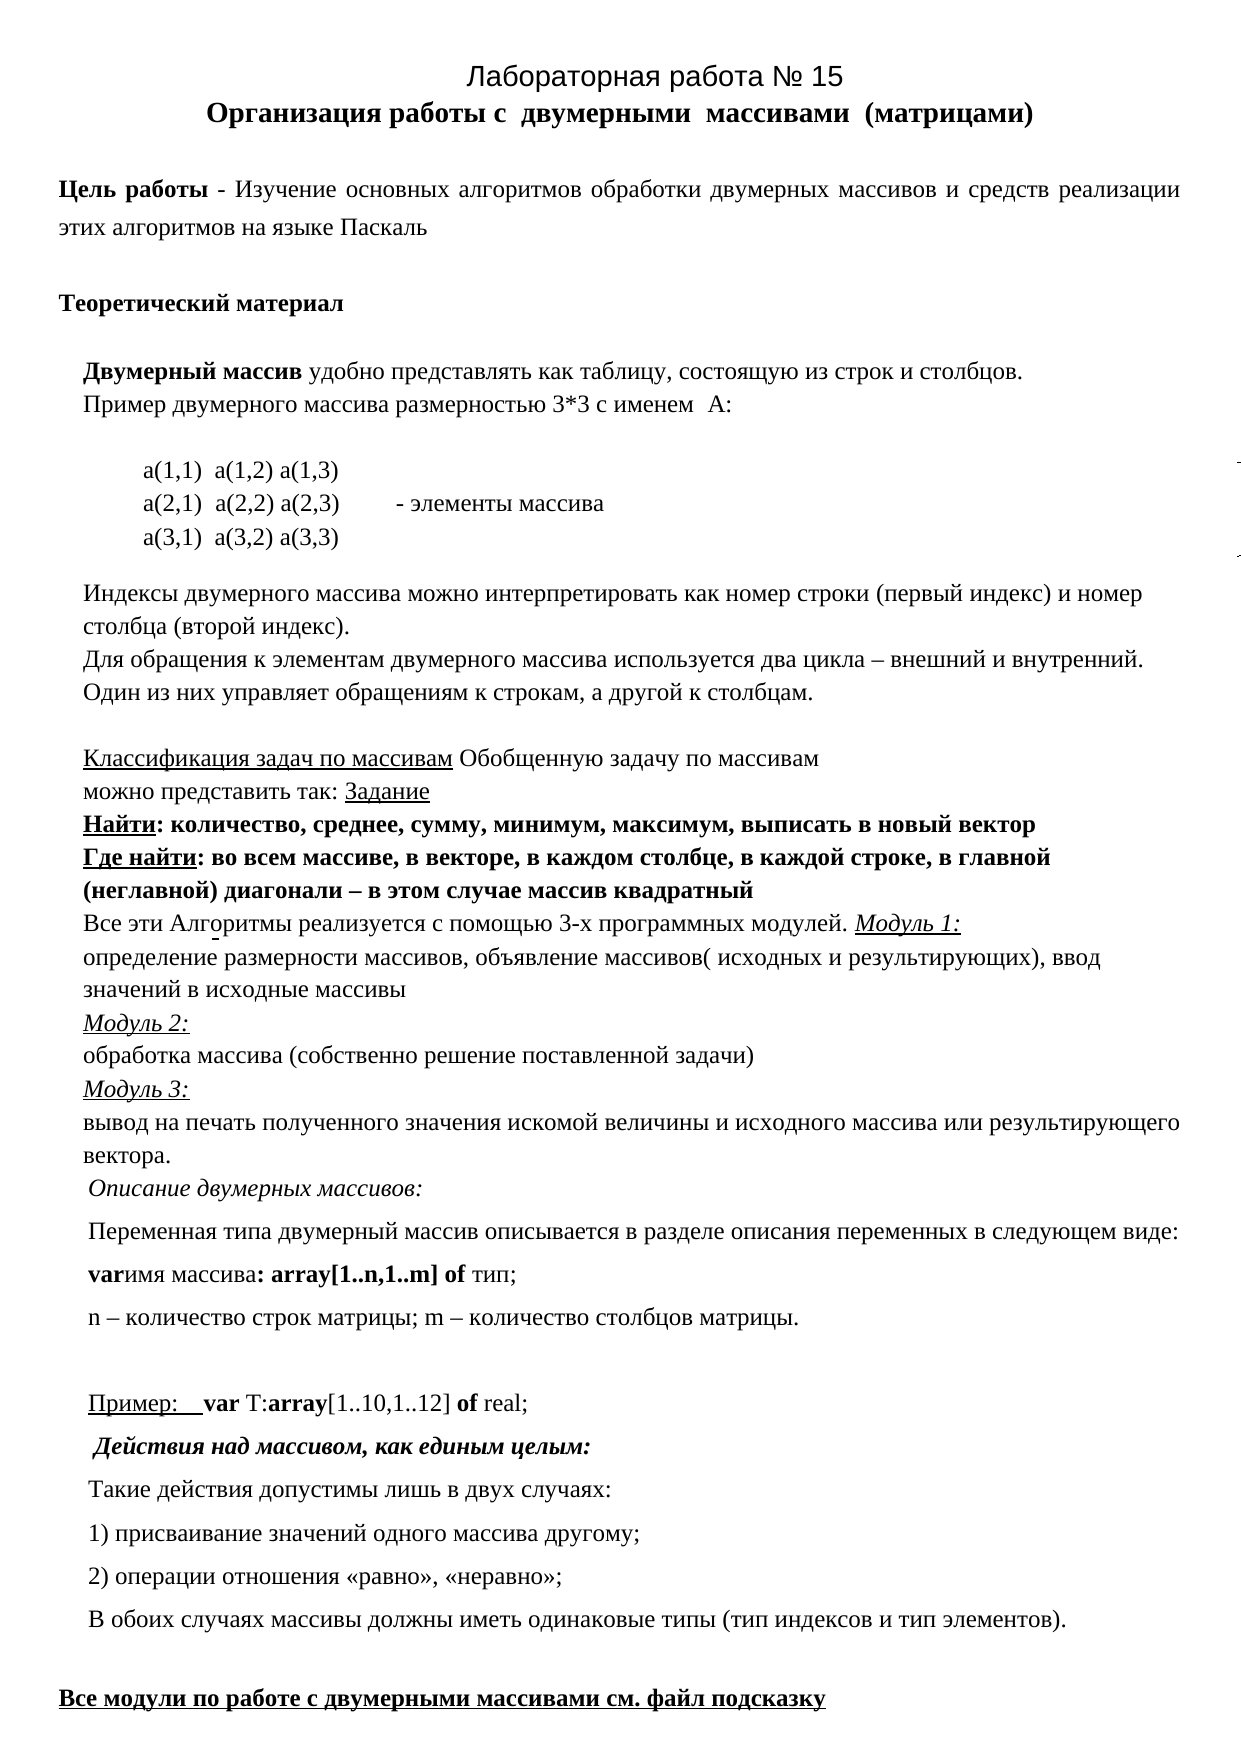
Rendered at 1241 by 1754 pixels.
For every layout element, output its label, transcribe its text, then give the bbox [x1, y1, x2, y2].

text 2) операции отношения «равно», «неравно»; [58, 1561, 1181, 1589]
text 1) присваивание значений одного массива другому; [58, 1518, 1181, 1546]
text Все эти Алгоритмы реализуется с помощью 3-х программных модулей. Модуль 1: [83, 908, 1039, 937]
text Модуль 2: [83, 1008, 1181, 1036]
text Пример: var T:array[1..10,1..12] of real; [58, 1388, 1181, 1417]
text а(1,1) а(1,2) а(1,3) [143, 456, 1181, 484]
text Индексы двумерного массива можно интерпретировать как номер строки (первый индекс) и номер столбца (второй индекс). [83, 578, 1144, 640]
text Действия над массивом, как единым целым: [58, 1431, 1181, 1460]
text varимя массива: array[1..n,1..m] of тип; [58, 1259, 1181, 1288]
text Для обращения к элементам двумерного массива используется два цикла – внешний и внутренний. Один из них управляет обращениям к строкам, а другой к столбцам. [83, 644, 1149, 706]
text Классификация задач по массивам Обобщенную задачу по массивам можно представить так: Задание [83, 743, 843, 805]
text Двумерный массив удобно представлять как таблицу, состоящую из строк и столбцов. [83, 356, 1086, 385]
text Организация работы с двумерными массивами (матрицами) [58, 92, 1181, 130]
text Описание двумерных массивов: [58, 1173, 1181, 1201]
text обработка массива (собственно решение поставленной задачи) [83, 1041, 1181, 1069]
text вывод на печать полученного значения искомой величины и исходного массива или результирующего вектора. [83, 1107, 1181, 1168]
text Такие действия допустимы лишь в двух случаях: [58, 1474, 1181, 1503]
text а(2,1) а(2,2) а(2,3) - элементы массива [143, 488, 683, 517]
text Переменная типа двумерный массив описывается в разделе описания переменных в следующем виде: [58, 1216, 1181, 1244]
text Все модули по работе с двумерными массивами см. файл подсказку [58, 1676, 1181, 1713]
text определение размерности массивов, объявление массивов( исходных и результирующих), ввод значений в исходные массивы [83, 942, 1181, 1003]
text Где найти: во всем массиве, в векторе, в каждом столбце, в каждой строке, в главной (неглавной) диагонали – в этом случае массив квадратный [83, 842, 1110, 904]
text а(3,1) а(3,2) а(3,3) [143, 522, 683, 550]
text Пример двумерного массива размерностью 3*3 с именем А: [83, 389, 1181, 418]
text В обоих случаях массивы должны иметь одинаковые типы (тип индексов и тип элементов). [58, 1604, 1181, 1633]
subtitle Найти: количество, среднее, сумму, минимум, максимум, выписать в новый вектор [83, 809, 1110, 838]
text Цель работы - Изучение основных алгоритмов обработки двумерных массивов и средств реализации этих алгоритмов на языке Паскаль [58, 168, 1181, 243]
text Модуль 3: [83, 1074, 1181, 1102]
text n – количество строк матрицы; m – количество столбцов матрицы. [58, 1302, 1181, 1331]
text Теоретический материал [58, 281, 1181, 319]
text Лабораторная работа № 15 [129, 59, 1181, 92]
